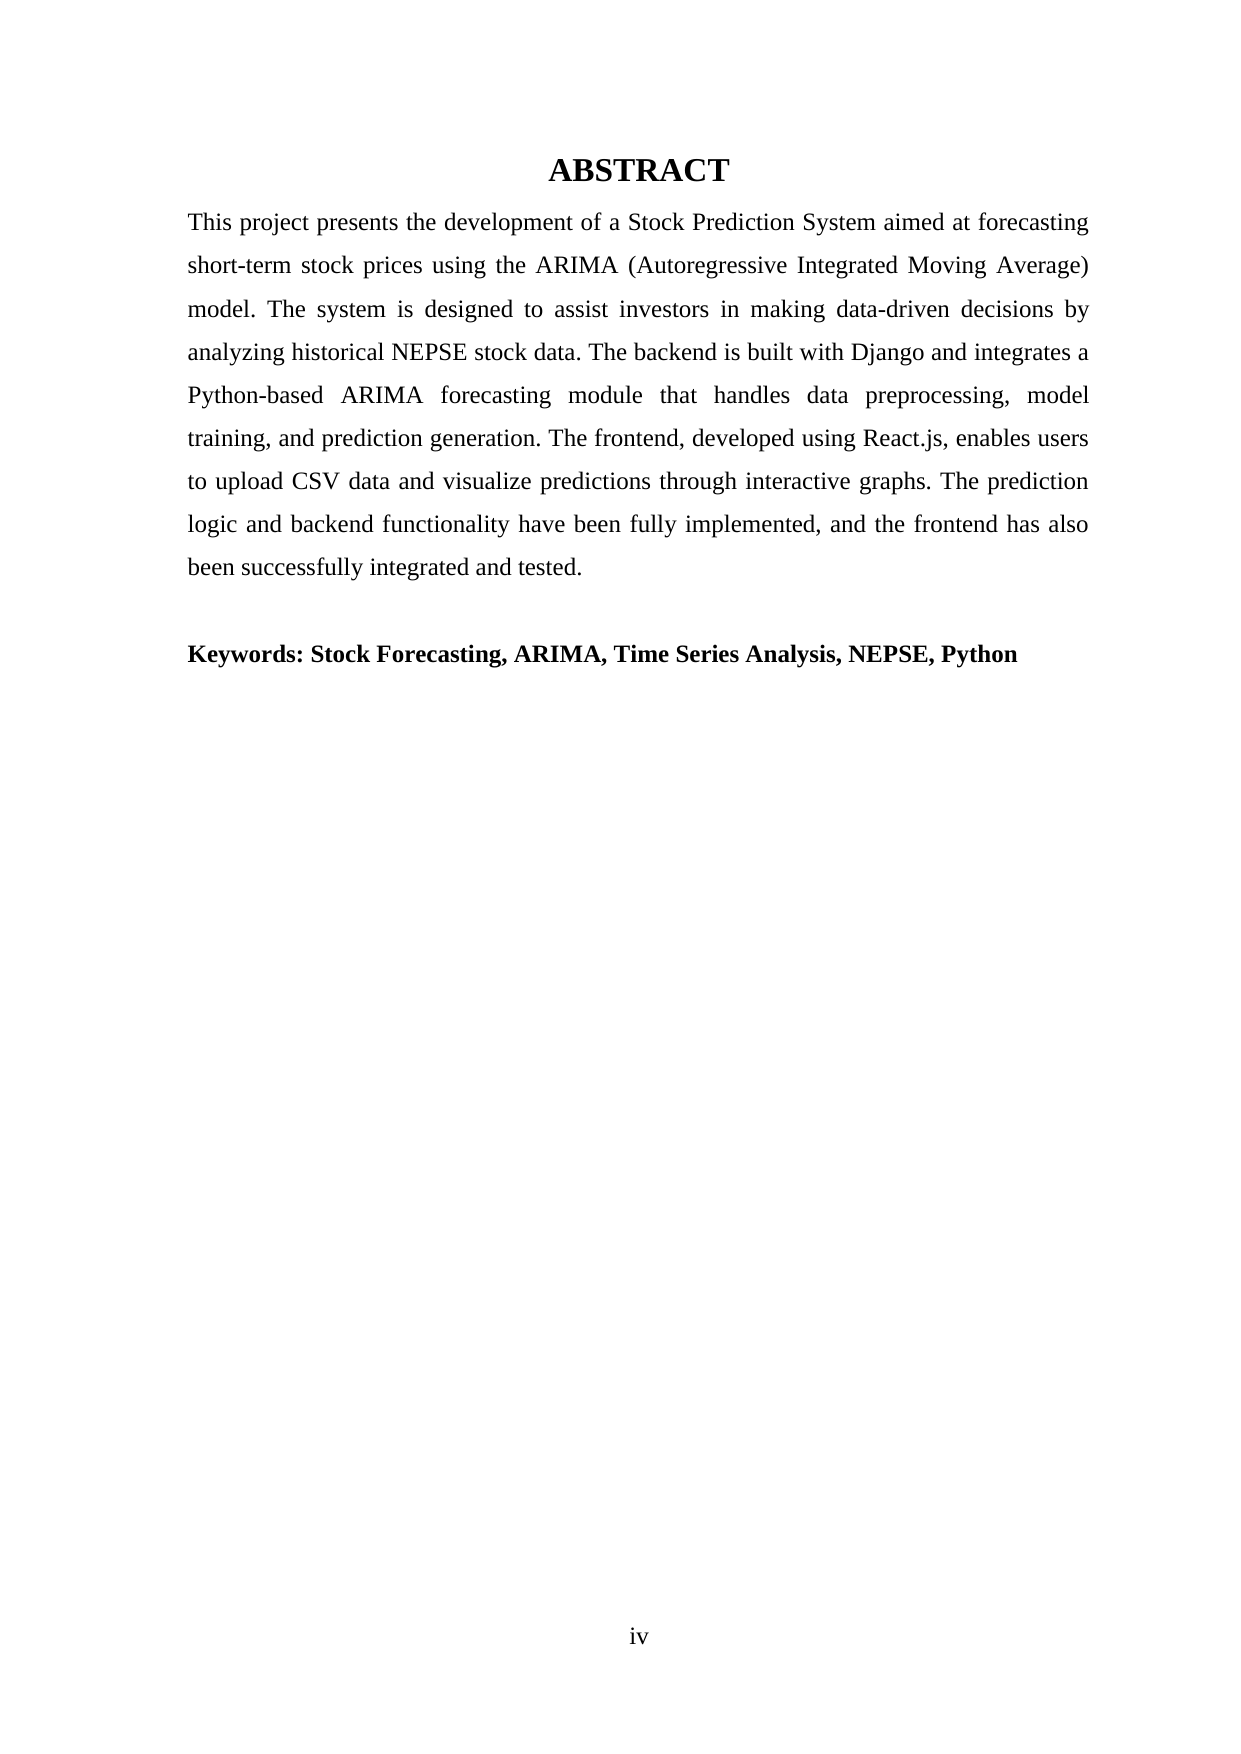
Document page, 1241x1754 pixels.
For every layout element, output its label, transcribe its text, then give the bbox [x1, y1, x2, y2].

text This project presents the development of a Stock Prediction System aimed at forecasting short-term stock prices using the ARIMA (Autoregressive Integrated Moving Average) model. The system is designed to assist investors in making data-driven decisions by analyzing historical NEPSE stock data. The backend is built with Django and integrates a Python-based ARIMA forecasting module that handles data preprocessing, model training, and prediction generation. The frontend, developed using React.js, enables users to upload CSV data and visualize predictions through interactive graphs. The prediction logic and backend functionality have been fully implemented, and the frontend has also been successfully integrated and tested. [187, 207, 1090, 581]
text ABSTRACT [187, 150, 1090, 188]
text Keywords: Stock Forecasting, ARIMA, Time Series Analysis, NEPSE, Python [187, 639, 1090, 667]
